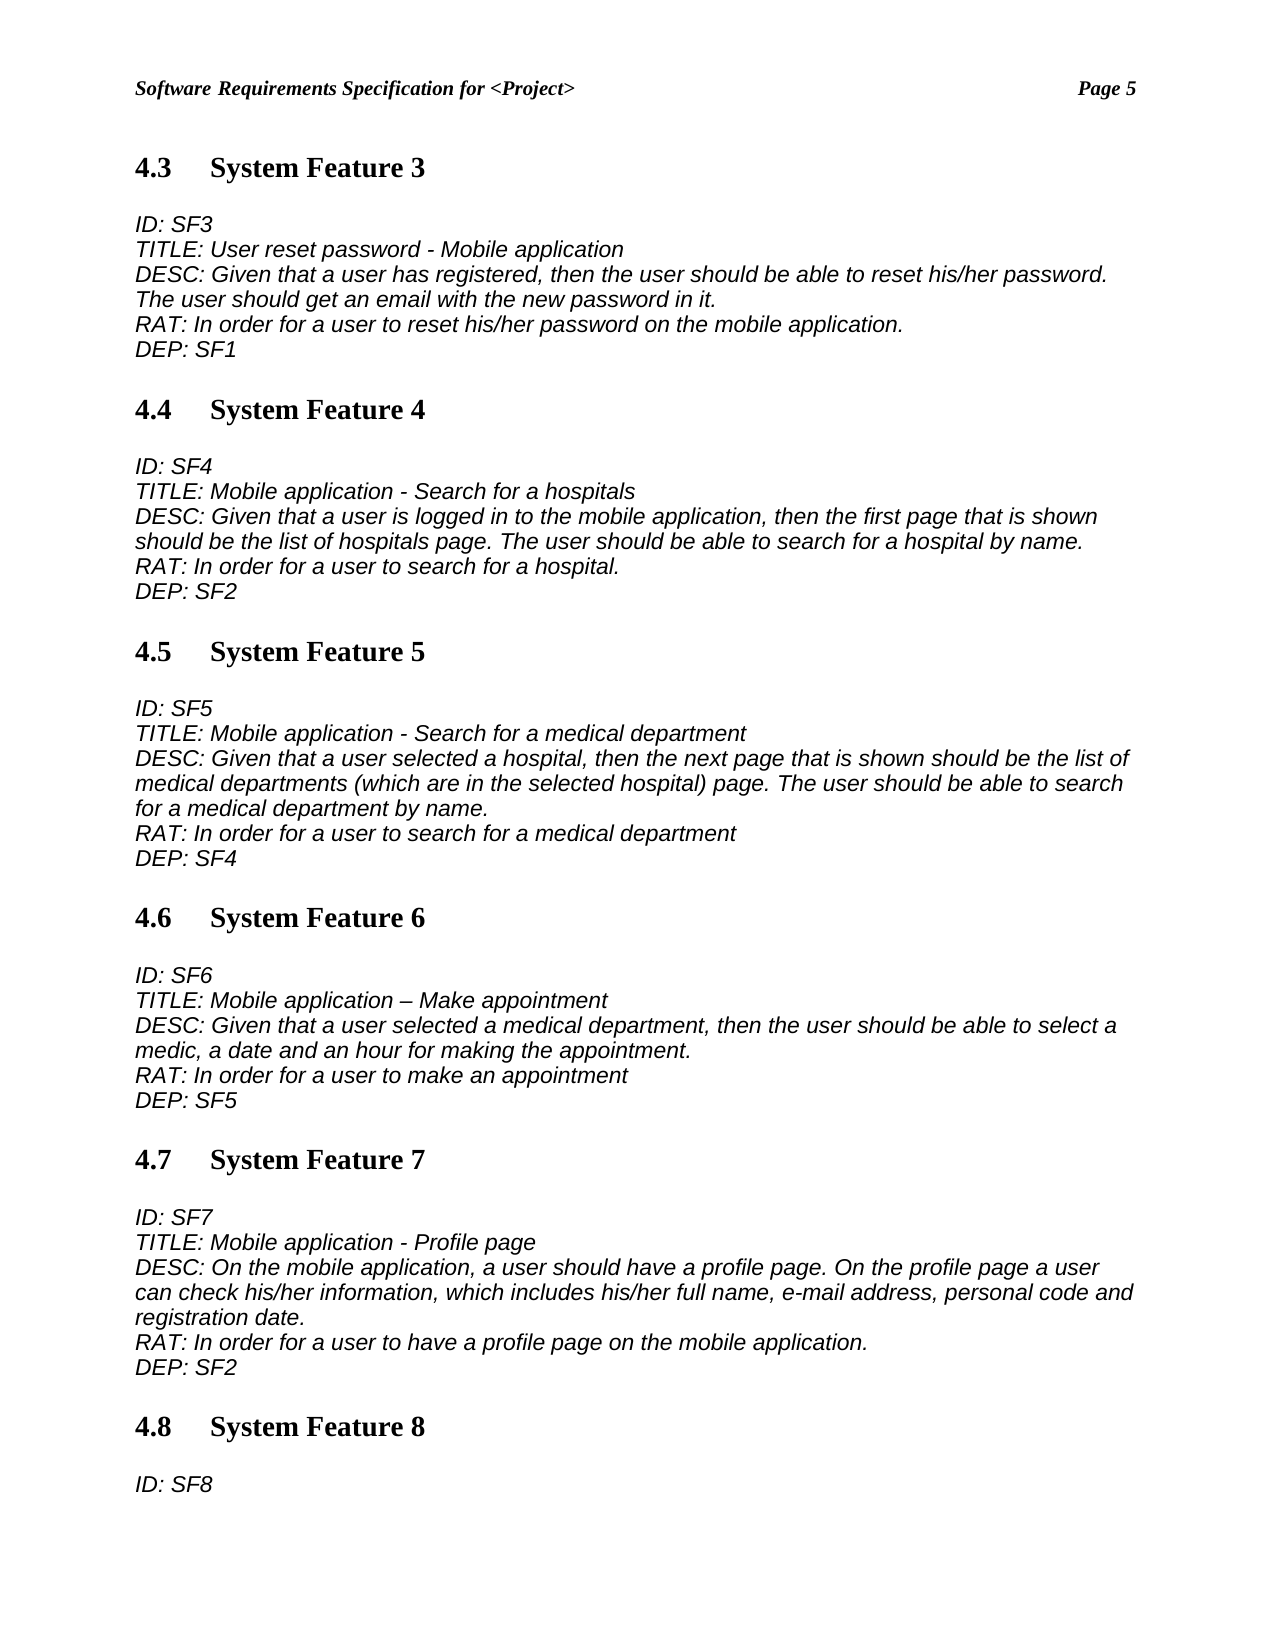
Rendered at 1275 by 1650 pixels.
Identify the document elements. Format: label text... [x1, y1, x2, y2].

subtitle System Feature 3 [135, 150, 1140, 183]
text RAT: In order for a user to search for a hospital. [135, 554, 1140, 579]
text ID: SF4 [135, 454, 1140, 479]
text TITLE: Mobile application – Make appointment [135, 988, 1140, 1013]
text TITLE: Mobile application - Search for a medical department [135, 721, 1140, 746]
text RAT: In order for a user to make an appointment [135, 1063, 1140, 1088]
text DEP: SF2 [135, 1355, 1140, 1380]
text DESC: Given that a user selected a medical department, then the user should be able to select a medic, a date and an hour for making the appointment. [135, 1013, 1140, 1063]
text DESC: Given that a user is logged in to the mobile application, then the first page that is shown should be the list of hospitals page. The user should be able to search for a hospital by name. [135, 504, 1140, 554]
text DESC: Given that a user selected a hospital, then the next page that is shown should be the list of medical departments (which are in the selected hospital) page. The user should be able to search for a medical department by name. [135, 746, 1140, 821]
text TITLE: Mobile application - Profile page [135, 1230, 1140, 1255]
text TITLE: Mobile application - Search for a hospitals [135, 479, 1140, 504]
text RAT: In order for a user to reset his/her password on the mobile application. [135, 313, 1140, 338]
text DEP: SF4 [135, 846, 1140, 871]
text DEP: SF1 [135, 338, 1140, 363]
text ID: SF7 [135, 1205, 1140, 1230]
subtitle System Feature 7 [135, 1142, 1140, 1176]
text TITLE: User reset password - Mobile application [135, 238, 1140, 263]
subtitle System Feature 5 [135, 634, 1140, 667]
subtitle System Feature 6 [135, 901, 1140, 934]
text RAT: In order for a user to have a profile page on the mobile application. [135, 1330, 1140, 1355]
subtitle System Feature 4 [135, 392, 1140, 425]
text DEP: SF5 [135, 1088, 1140, 1113]
text ID: SF6 [135, 963, 1140, 988]
subtitle System Feature 8 [135, 1409, 1140, 1443]
text RAT: In order for a user to search for a medical department [135, 821, 1140, 846]
text ID: SF5 [135, 696, 1140, 721]
text DESC: Given that a user has registered, then the user should be able to reset his/her password. The user should get an email with the new password in it. [135, 263, 1140, 313]
text DESC: On the mobile application, a user should have a profile page. On the profile page a user can check his/her information, which includes his/her full name, e-mail address, personal code and registration date. [135, 1255, 1140, 1330]
text DEP: SF2 [135, 579, 1140, 604]
text ID: SF8 [135, 1472, 1140, 1497]
text ID: SF3 [135, 213, 1140, 238]
